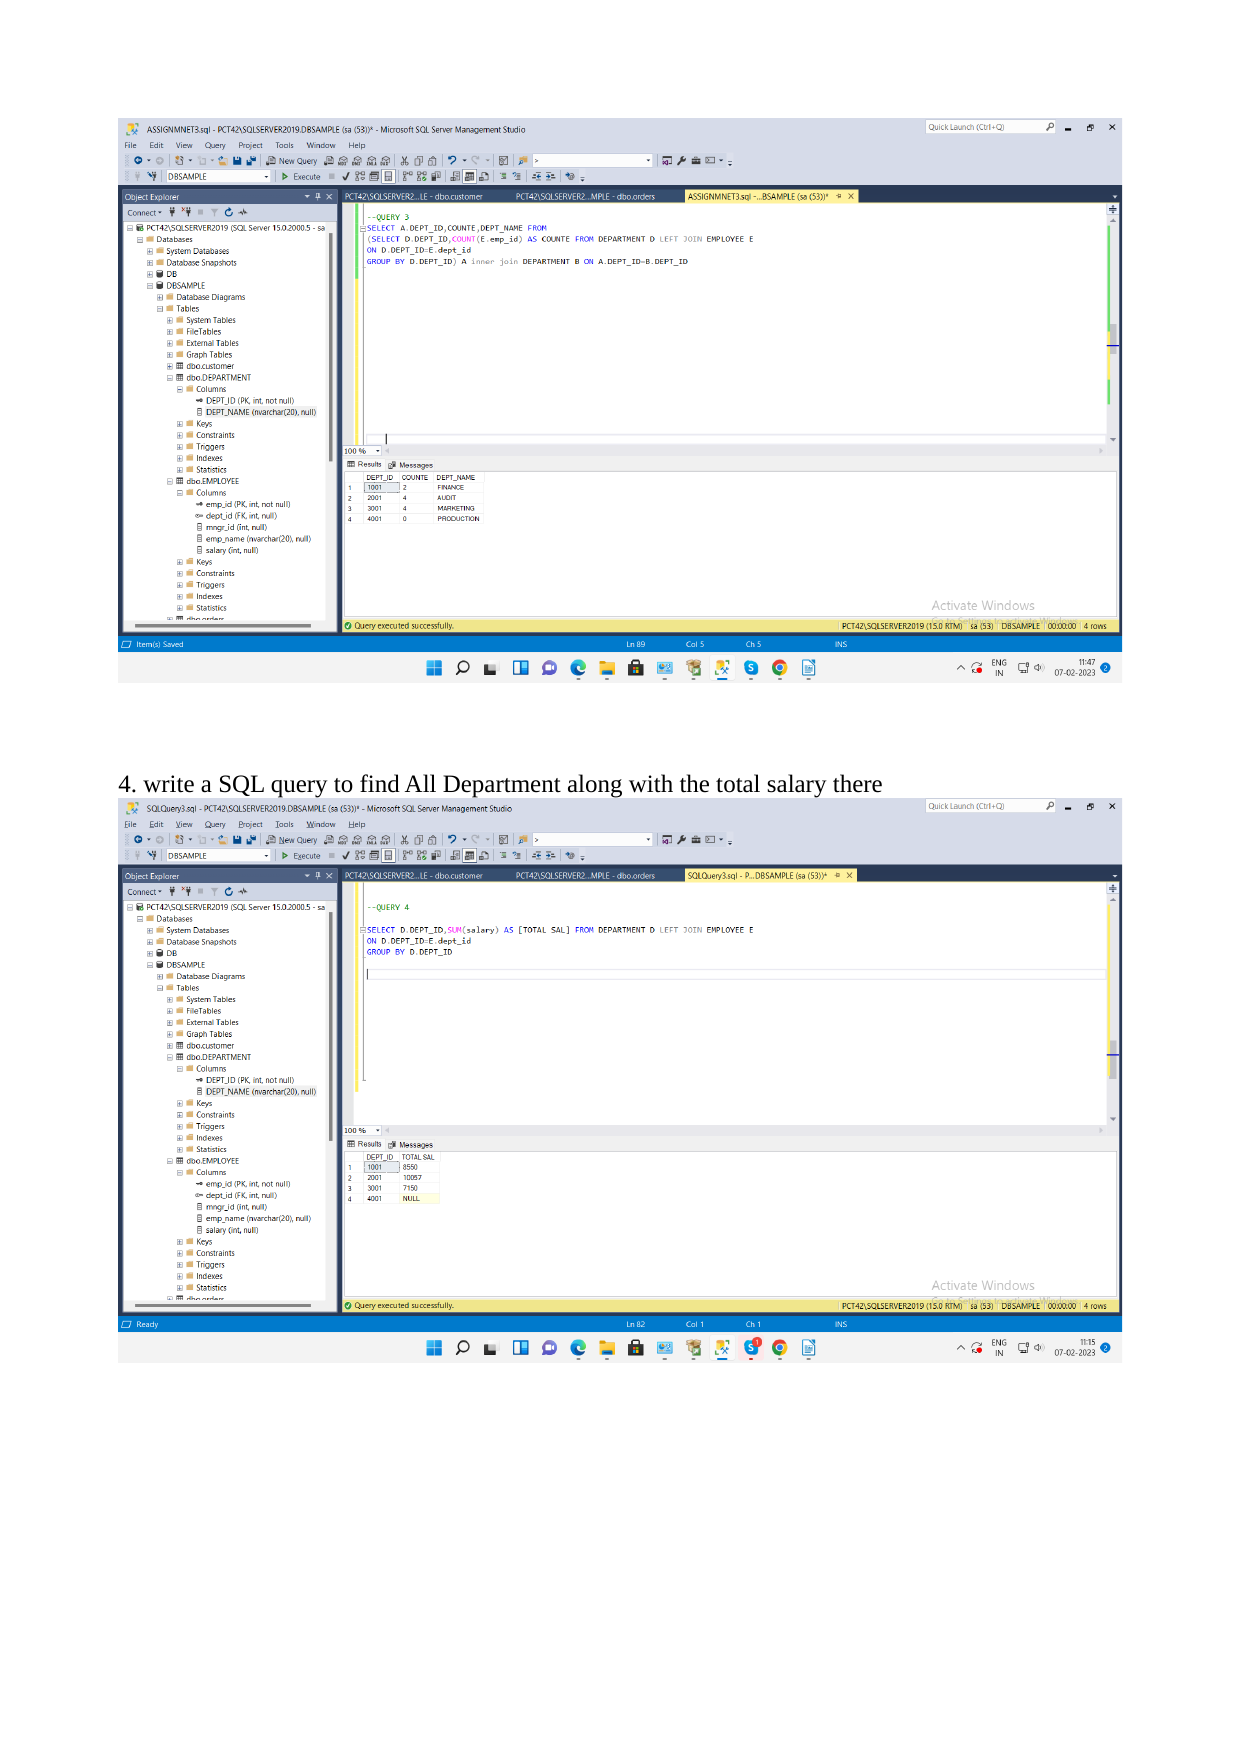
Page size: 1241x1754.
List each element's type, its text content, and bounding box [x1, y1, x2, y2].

picture [118, 118, 1123, 683]
text 4. write a SQL query to find All Department along with the total salary there [118, 769, 1122, 798]
picture [118, 798, 1123, 1363]
